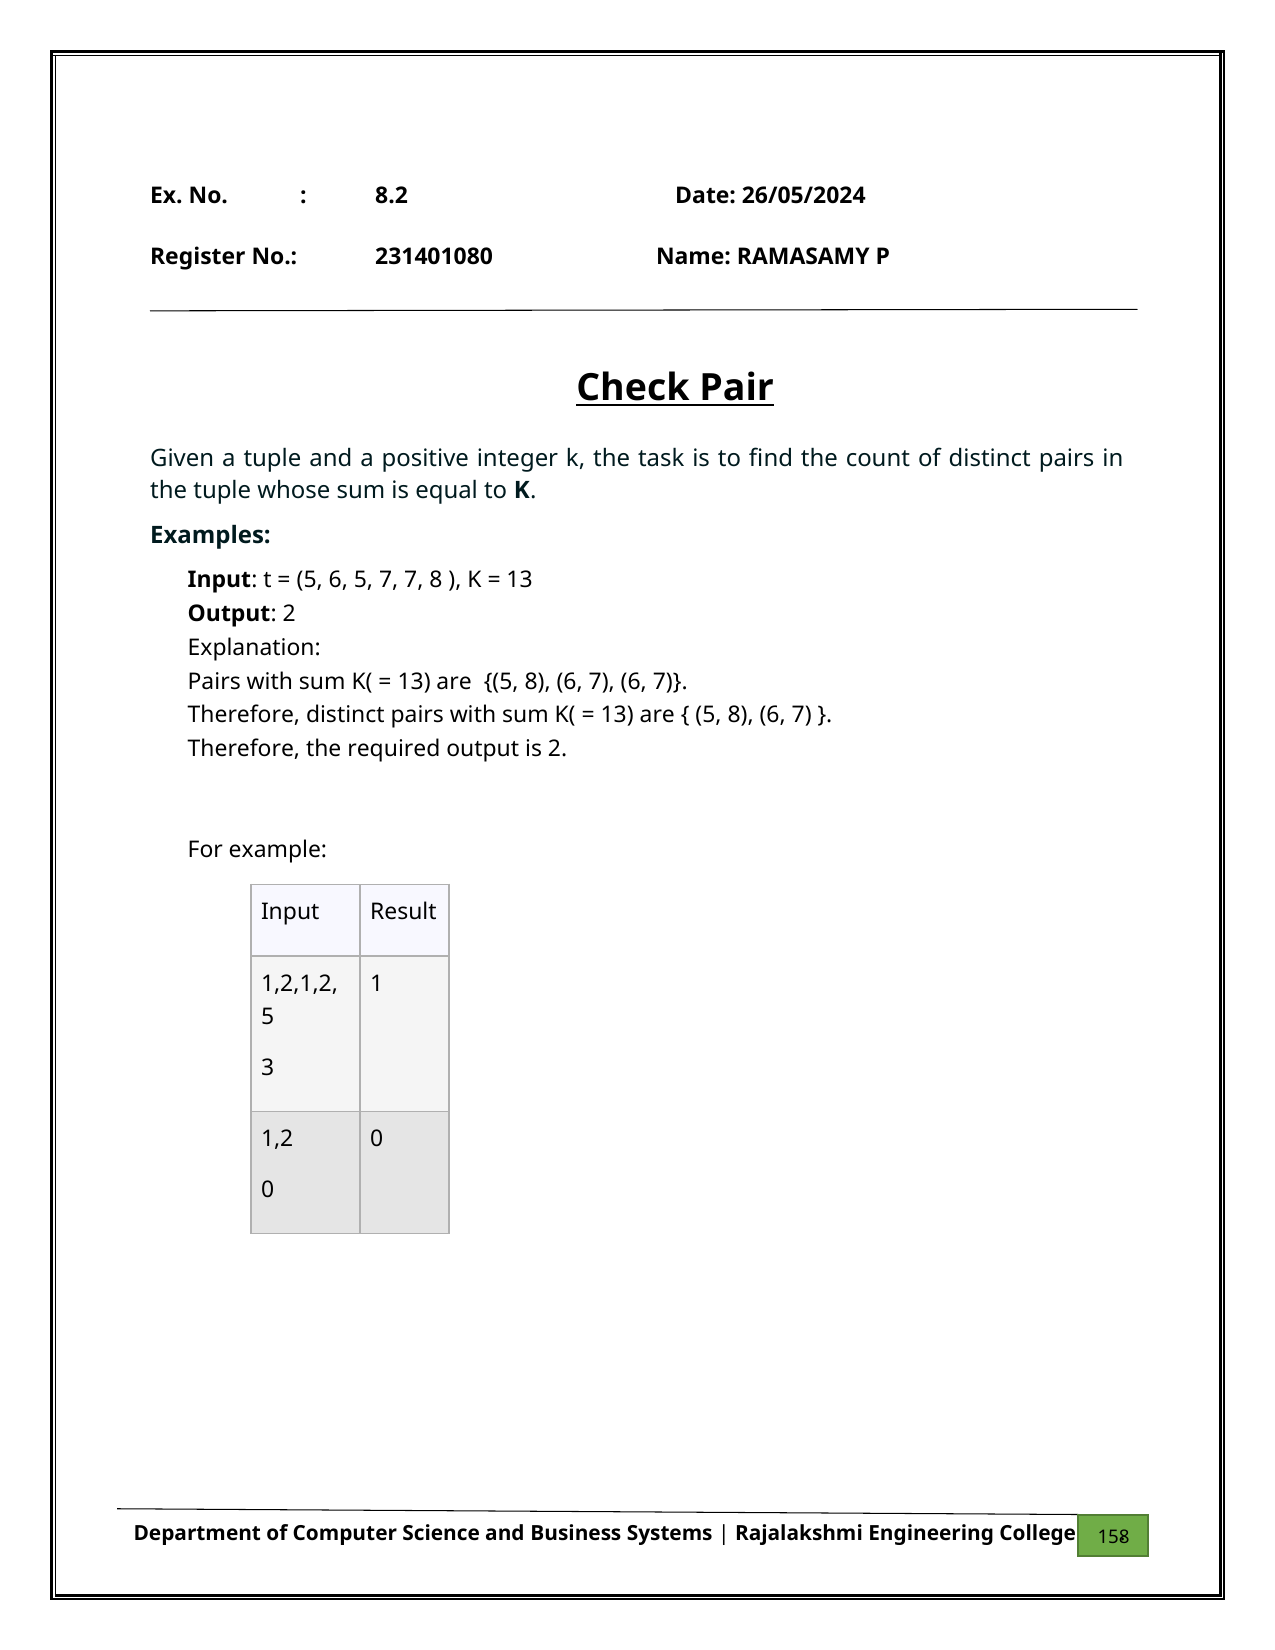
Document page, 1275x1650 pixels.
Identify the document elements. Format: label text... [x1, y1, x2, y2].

table_cell 1 [361, 957, 448, 1111]
table_cell 0 [361, 1112, 448, 1233]
text For example: [187, 833, 1125, 864]
table_header Input [252, 885, 359, 955]
text Register No.: 231401080 Name: RAMASAMY P [150, 239, 1125, 271]
text Given a tuple and a positive integer k, the task is to find the count of distinct pairs in the tuple whose sum is equal to K. [150, 441, 1125, 506]
table_cell 1,2 0 [252, 1112, 359, 1233]
table_header Result [361, 885, 448, 955]
text Input: t = (5, 6, 5, 7, 7, 8 ), K = 13 Output: 2 Explanation: Pairs with sum K( = 13) are {(5, 8), (6, 7), (6, 7)}. Therefore, distinct pairs with sum K( = 13) are { (5, 8), (6, 7) }. Therefore, the required output is 2. [187, 563, 1125, 763]
text Examples: [150, 518, 1125, 551]
list Check Pair [225, 360, 1125, 411]
table_cell 1,2,1,2,5 3 [252, 957, 359, 1111]
text Ex. No. : 8.2 Date: 26/05/2024 [150, 179, 1125, 210]
